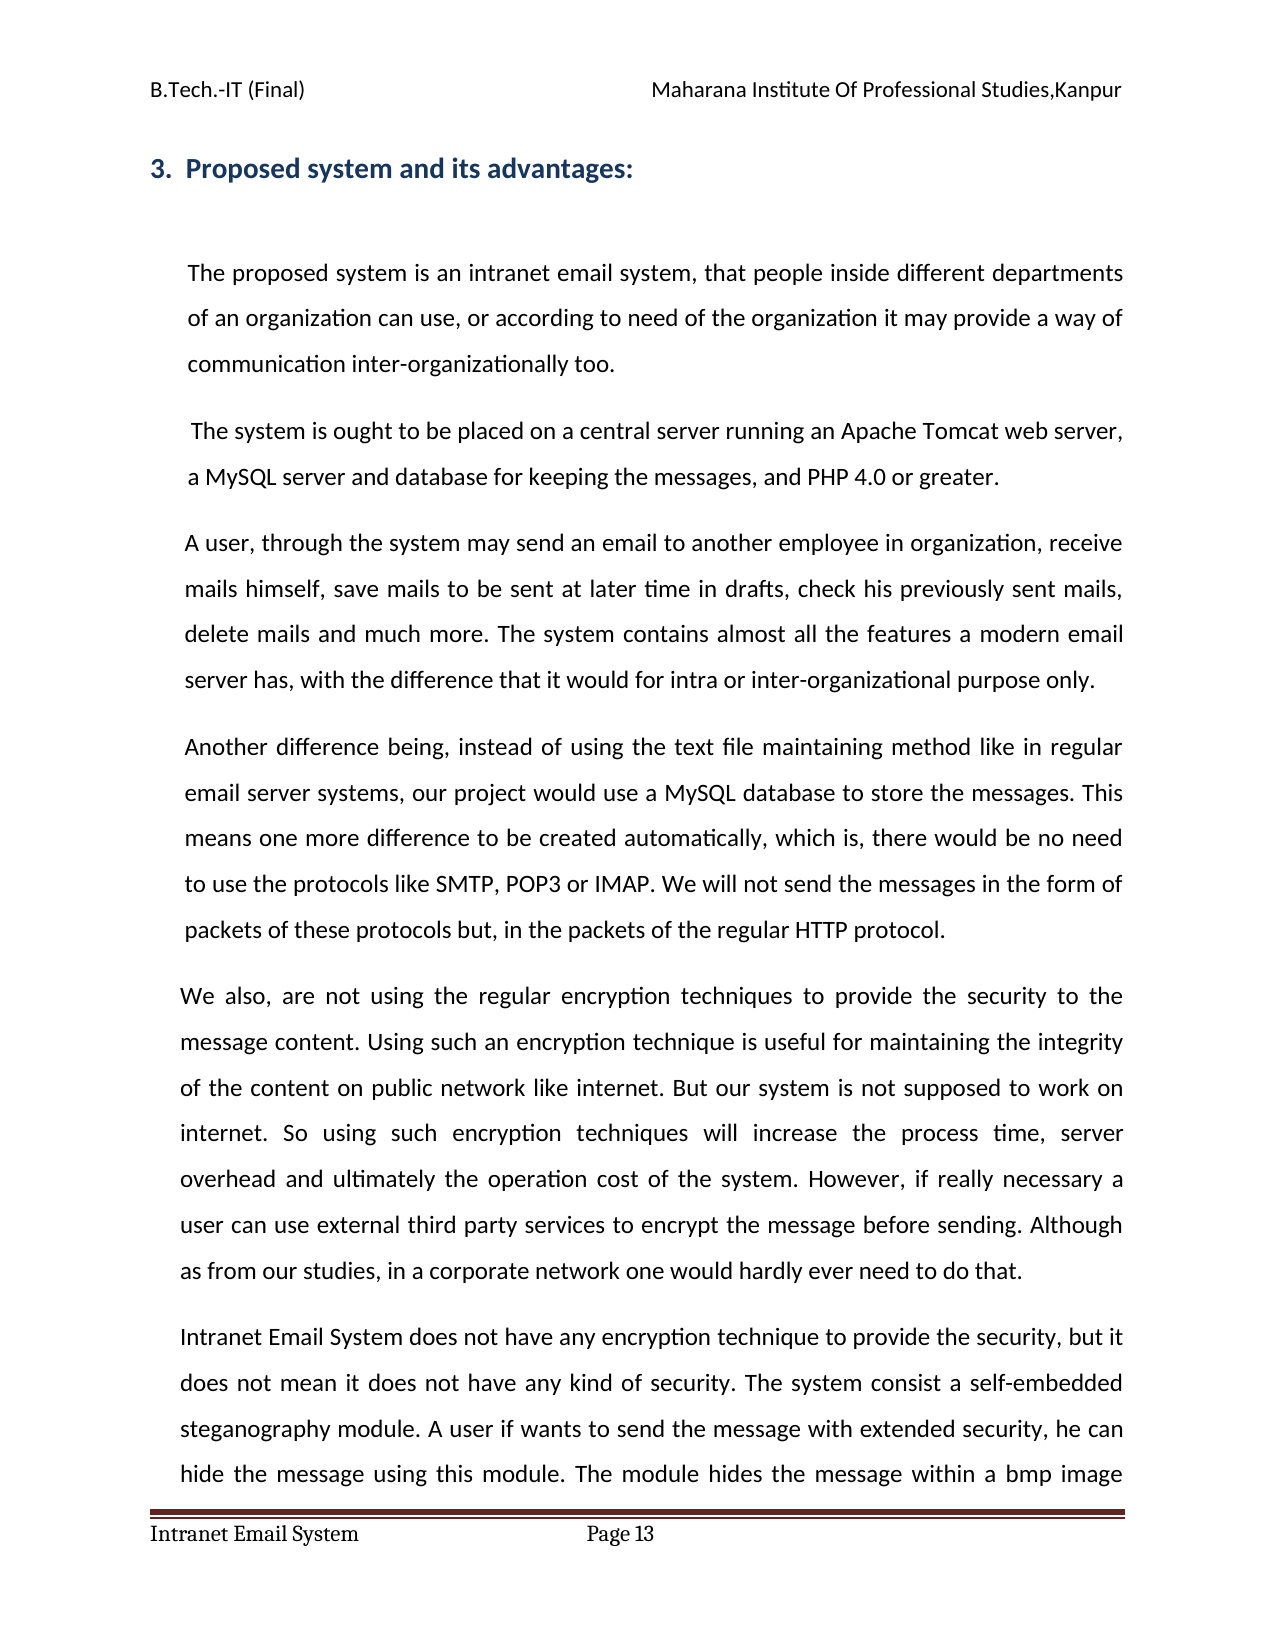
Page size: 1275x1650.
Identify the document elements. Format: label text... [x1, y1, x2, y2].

text A user, through the system may send an email to another employee in organization, receive mails himself, save mails to be sent at later time in drafts, check his previously sent mails, delete mails and much more. The system contains almost all the features a modern email server has, with the difference that it would for intra or inter-organizational purpose only. [184, 527, 1125, 695]
text Another difference being, instead of using the text file maintaining method like in regular email server systems, our project would use a MySQL database to store the messages. This means one more difference to be created automatically, which is, there would be no need to use the protocols like SMTP, POP3 or IMAP. We will not send the messages in the form of packets of these protocols but, in the packets of the regular HTTP protocol. [184, 731, 1125, 944]
text The proposed system is an intranet email system, that people inside different departments of an organization can use, or according to need of the organization it may provide a way of communication inter-organizationally too. [187, 257, 1125, 379]
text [180, 1321, 1125, 1489]
text 3. Proposed system and its advantages: [150, 150, 1125, 186]
text We also, are not using the regular encryption techniques to provide the security to the message content. Using such an encryption technique is useful for maintaining the integrity of the content on public network like internet. But our system is not supposed to work on internet. So using such encryption techniques will increase the process time, server overhead and ultimately the operation cost of the system. However, if really necessary a user can use external third party services to encrypt the message before sending. Although as from our studies, in a corporate network one would hardly ever need to do that. [180, 980, 1125, 1285]
text The system is ought to be placed on a central server running an Apache Tomcat web server, a MySQL server and database for keeping the messages, and PHP 4.0 or greater. [187, 415, 1125, 491]
